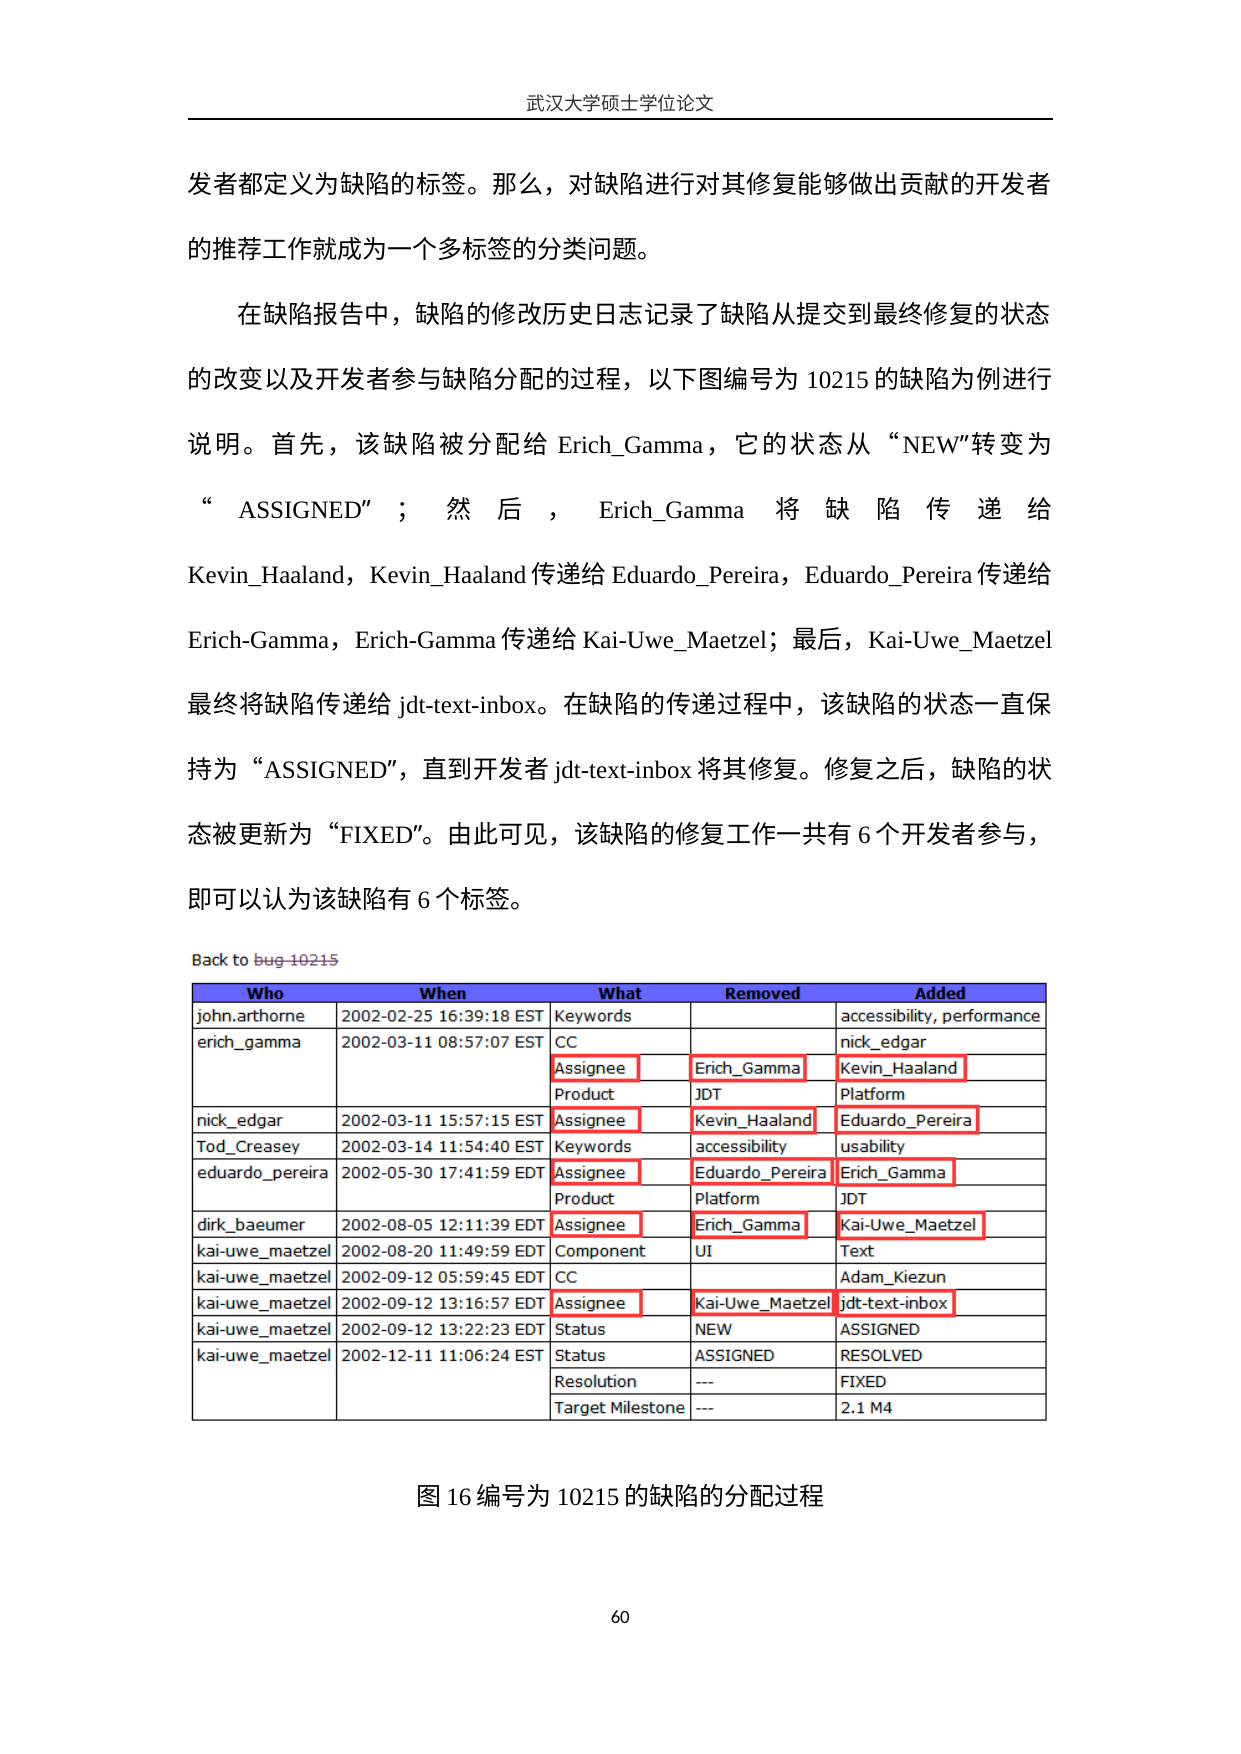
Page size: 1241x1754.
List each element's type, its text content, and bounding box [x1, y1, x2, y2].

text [187, 150, 1053, 280]
text 在缺陷报告中，缺陷的修改历史日志记录了缺陷从提交到最终修复的状态的改变以及开发者参与缺陷分配的过程，以下图编号为10215的缺陷为例进行说明。首先，该缺陷被分配给Erich_Gamma，它的状态从“NEW”转变为“ASSIGNED”；然后，Erich_Gamma将缺陷传递给Kevin_Haaland，Kevin_Haaland传递给Eduardo_Pereira，Eduardo_Pereira传递给Erich-Gamma，Erich-Gamma传递给Kai-Uwe_Maetzel；最后，Kai-Uwe_Maetzel最终将缺陷传递给jdt-text-inbox。在缺陷的传递过程中，该缺陷的状态一直保持为“ASSIGNED”，直到开发者jdt-text-inbox将其修复。修复之后，缺陷的状态被更新为“FIXED”。由此可见，该缺陷的修复工作一共有6个开发者参与，即可以认为该缺陷有6个标签。 [187, 280, 1053, 930]
text 图16 编号为10215的缺陷的分配过程 [187, 1462, 1053, 1527]
picture [187, 942, 1053, 1437]
